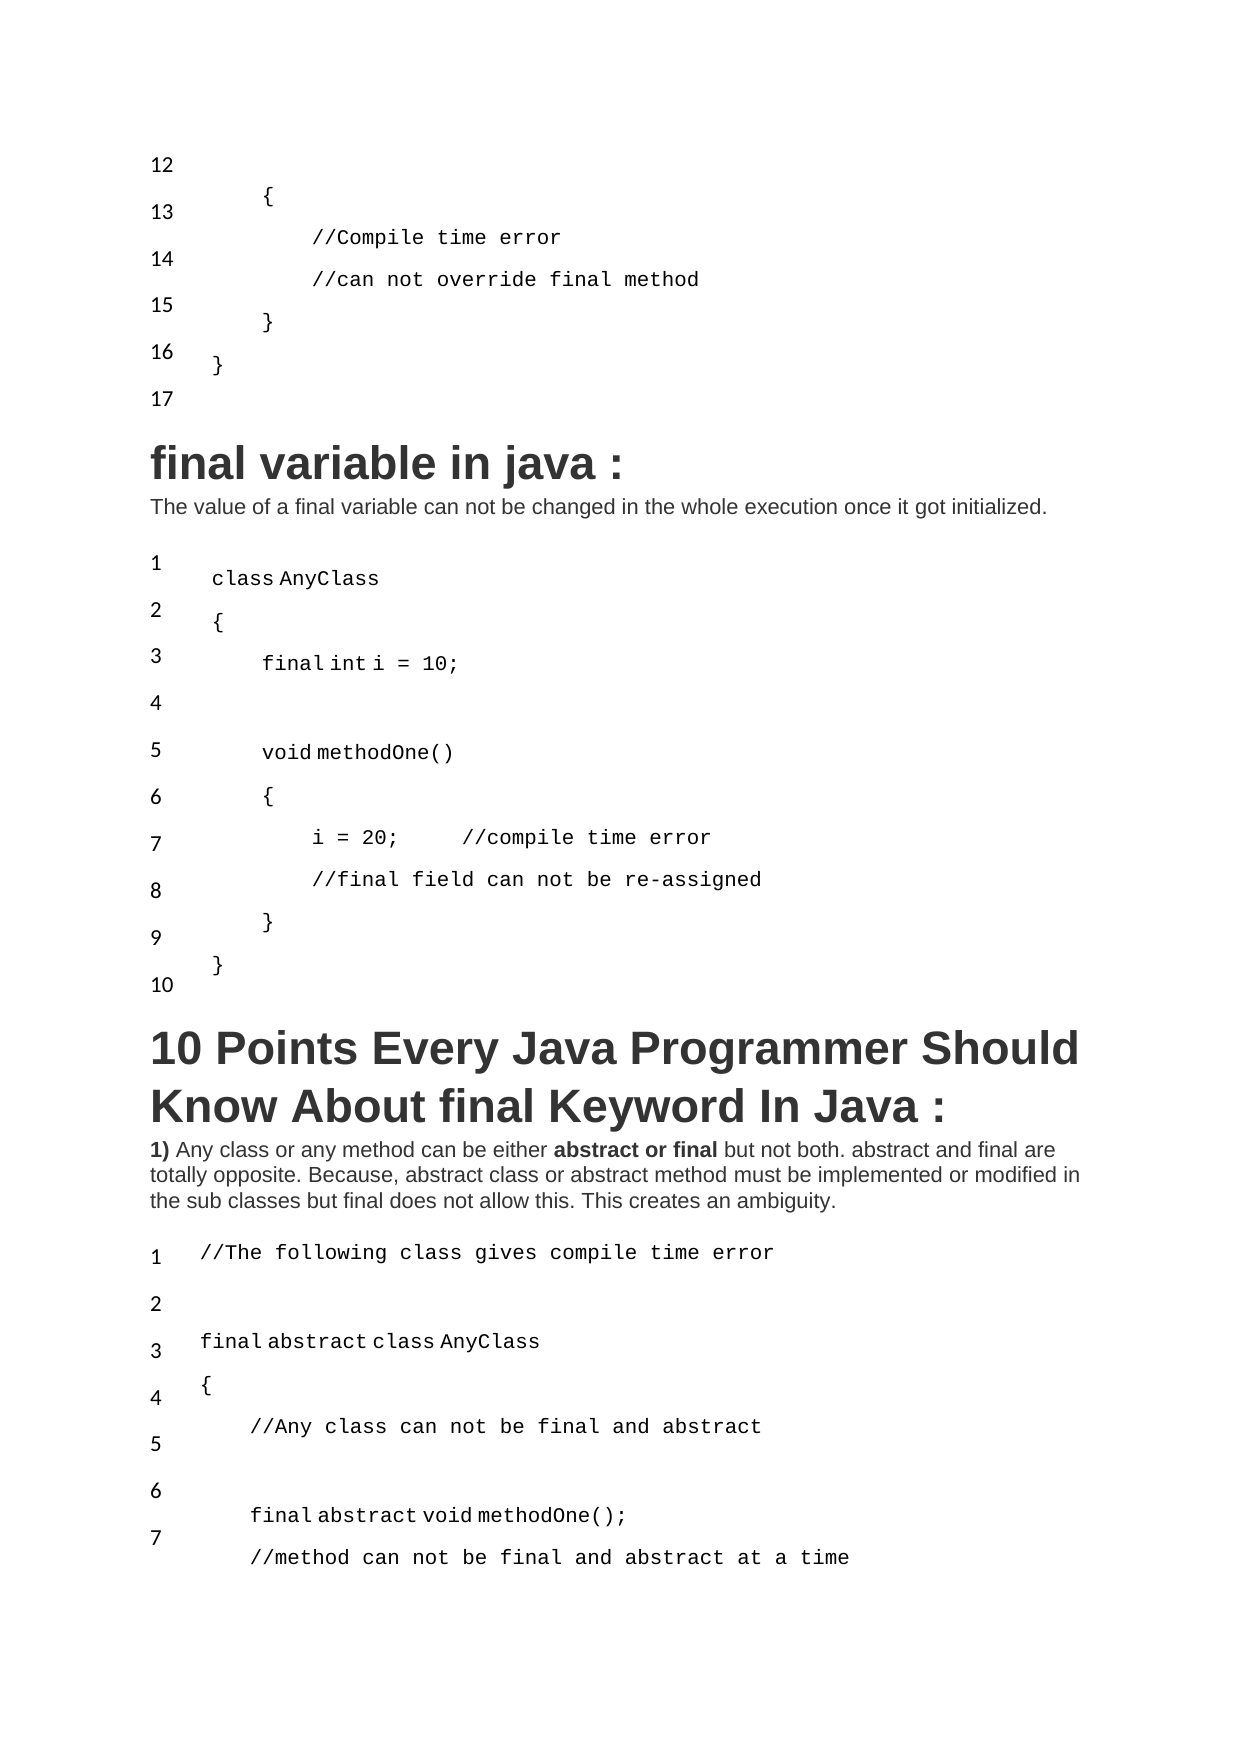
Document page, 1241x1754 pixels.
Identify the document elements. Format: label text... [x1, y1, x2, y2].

text 1) Any class or any method can be either abstract or final but not both. abstract and final are totally opposite. Because, abstract class or abstract method must be implemented or modified in the sub classes but final does not allow this. This creates an ambiguity. [150, 1137, 1090, 1213]
table_header 1 2 3 4 5 6 7 8 9 10 [150, 548, 212, 1017]
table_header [200, 1242, 1240, 1590]
subtitle 10 Points Every Java Programmer Should Know About final Keyword In Java : [150, 1021, 1090, 1133]
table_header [150, 150, 212, 431]
text The value of a final variable can not be changed in the whole execution once it got initialized. [150, 493, 1090, 519]
table_header class AnyClass { final int i = 10; void methodOne() { i = 20; //compile time error //final field can not be re-assigned } } [212, 548, 1240, 1017]
table_header 1 2 3 4 5 6 7 8 9 [150, 1242, 199, 1590]
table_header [212, 150, 1240, 431]
subtitle final variable in java : [150, 435, 1090, 489]
